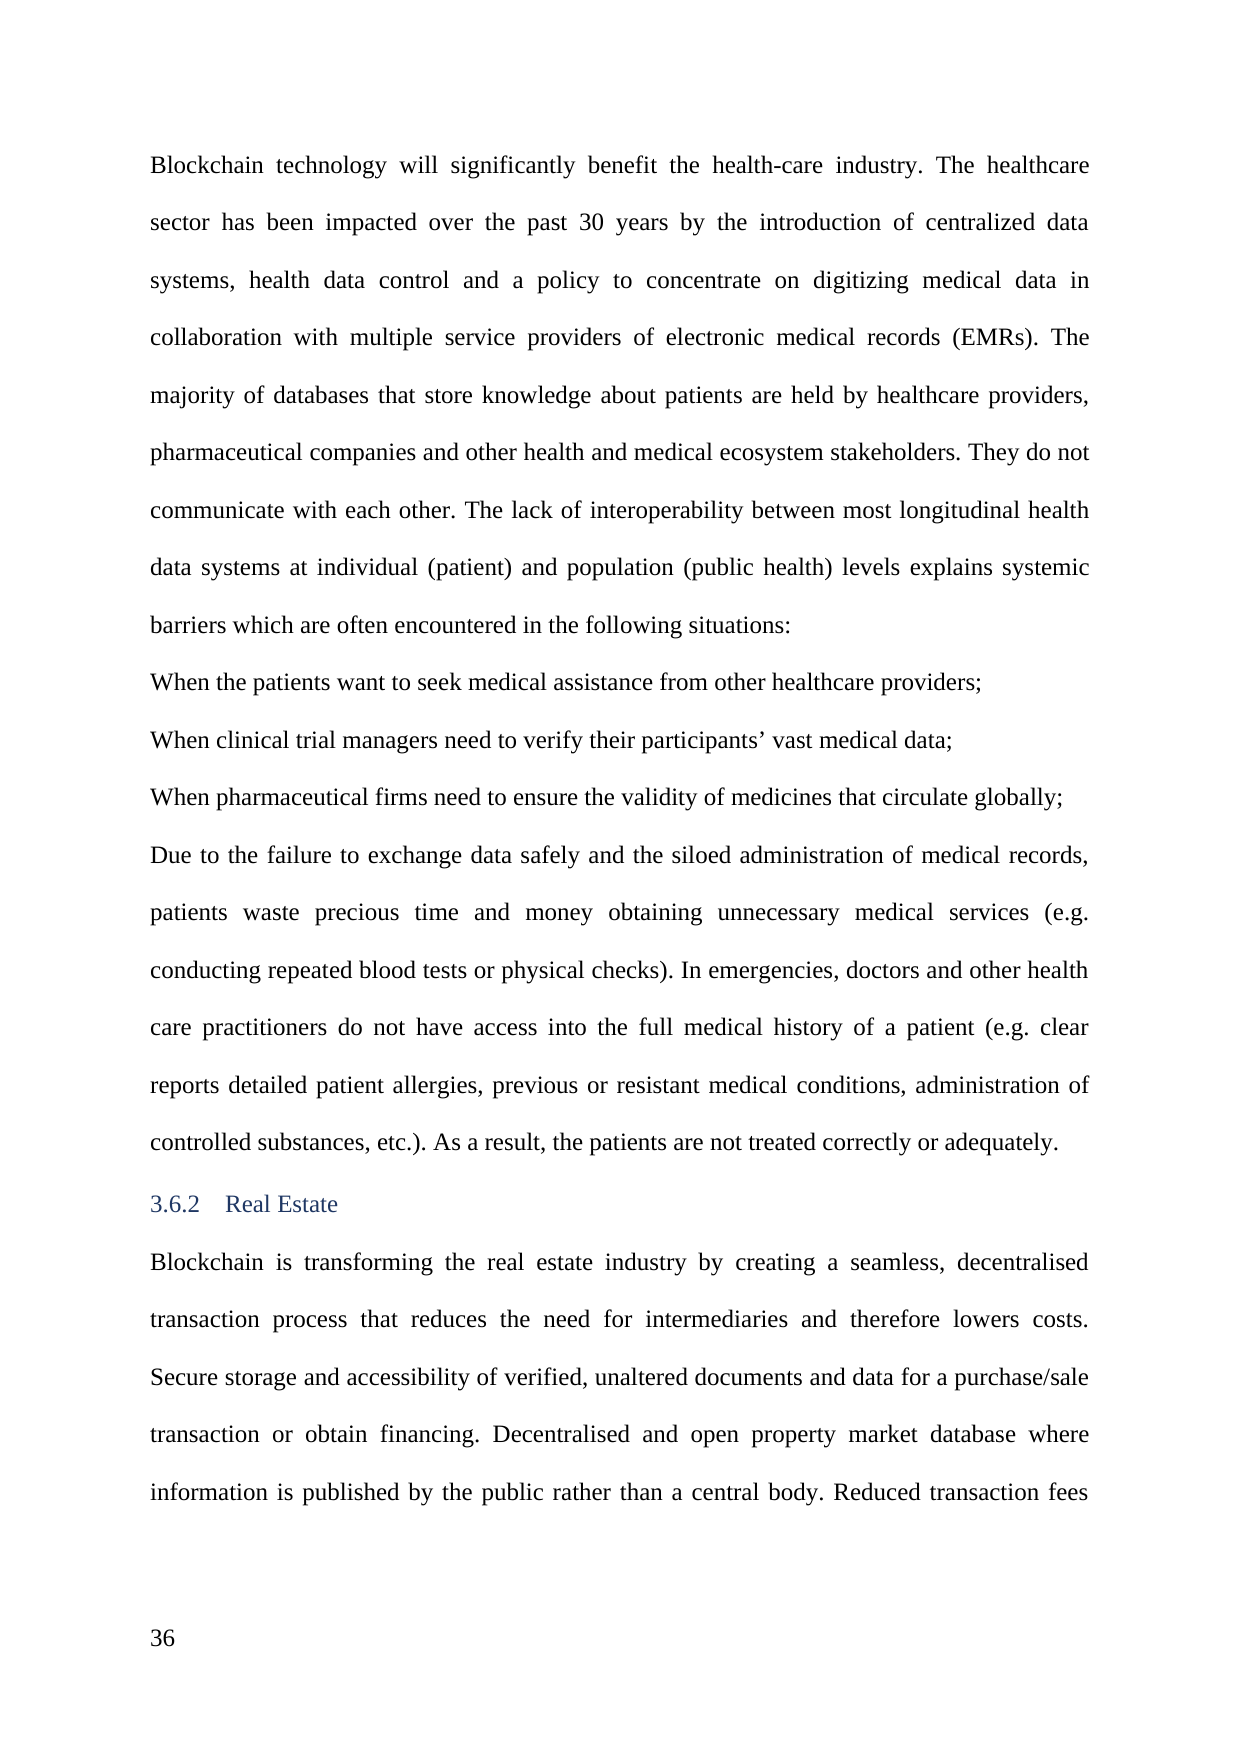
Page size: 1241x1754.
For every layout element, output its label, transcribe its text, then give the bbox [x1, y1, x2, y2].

text Blockchain technology will significantly benefit the health-care industry. The healthcare sector has been impacted over the past 30 years by the introduction of centralized data systems, health data control and a policy to concentrate on digitizing medical data in collaboration with multiple service providers of electronic medical records (EMRs). The majority of databases that store knowledge about patients are held by healthcare providers, pharmaceutical companies and other health and medical ecosystem stakeholders. They do not communicate with each other. The lack of interoperability between most longitudinal health data systems at individual (patient) and population (public health) levels explains systemic barriers which are often encountered in the following situations: [150, 150, 1090, 639]
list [150, 1247, 1090, 1505]
text When pharmaceutical firms need to ensure the validity of medicines that circulate globally; [150, 782, 1090, 811]
subtitle Real Estate [150, 1189, 1090, 1218]
text When the patients want to seek medical assistance from other healthcare providers; [150, 667, 1090, 696]
text Due to the failure to exchange data safely and the siloed administration of medical records, patients waste precious time and money obtaining unnecessary medical services (e.g. conducting repeated blood tests or physical checks). In emergencies, doctors and other health care practitioners do not have access into the full medical history of a patient (e.g. clear reports detailed patient allergies, previous or resistant medical conditions, administration of controlled substances, etc.). As a result, the patients are not treated correctly or adequately. [150, 840, 1090, 1156]
text When clinical trial managers need to verify their participants’ vast medical data; [150, 725, 1090, 754]
